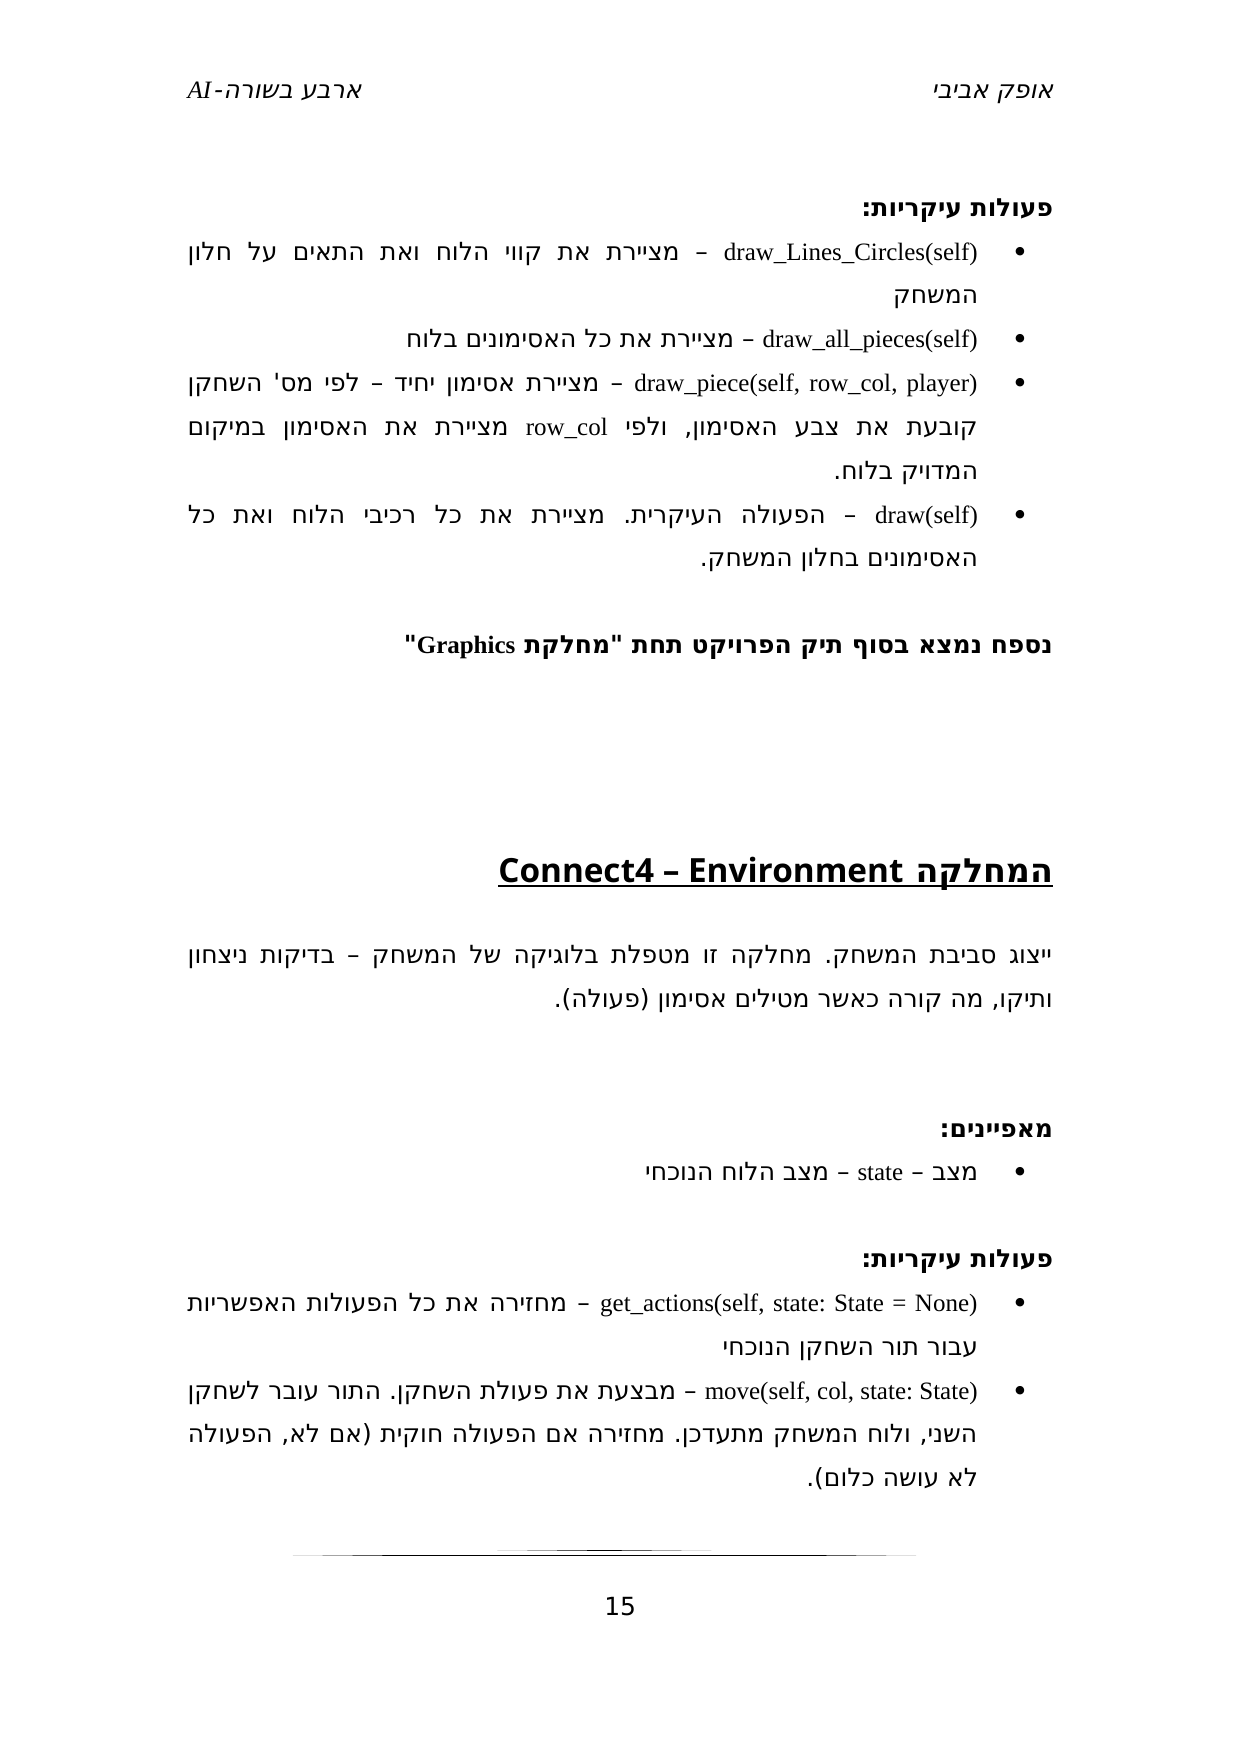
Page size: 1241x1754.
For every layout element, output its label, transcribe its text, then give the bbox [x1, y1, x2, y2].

subtitle המחלקה Connect4 – Environment [187, 847, 1053, 892]
text ייצוג סביבת המשחק. מחלקה זו מטפלת בלוגיקה של המשחק – בדיקות ניצחון ותיקו, מה קורה כאשר מטילים אסימון (פעולה). [187, 940, 1053, 1013]
list move(self, col, state: State) – מבצעת את פעולת השחקן. התור עובר לשחקן השני, ולוח המשחק מתעדכן. מחזירה אם הפעולה חוקית (אם לא, הפעולה לא עושה כלום). [187, 1376, 1016, 1493]
text נספח נמצא בסוף תיק הפרויקט תחת "מחלקת Graphics" [187, 631, 1053, 660]
list draw(self) – הפעולה העיקרית. מציירת את כל רכיבי הלוח ואת כל האסימונים בחלון המשחק. [187, 500, 1016, 573]
text מאפיינים: [187, 1114, 1053, 1143]
text פעולות עיקריות: [187, 1244, 1053, 1274]
list מצב – state – מצב הלוח הנוכחי [187, 1157, 1016, 1187]
list draw_Lines_Circles(self) – מציירת את קווי הלוח ואת התאים על חלון המשחק [187, 237, 1016, 310]
list get_actions(self, state: State = None) – מחזירה את כל הפעולות האפשריות עבור תור השחקן הנוכחי [187, 1288, 1016, 1361]
text פעולות עיקריות: [187, 193, 1053, 222]
list draw_all_pieces(self) – מציירת את כל האסימונים בלוח [187, 324, 1016, 354]
list draw_piece(self, row_col, player) – מציירת אסימון יחיד – לפי מס' השחקן קובעת את צבע האסימון, ולפי row_col מציירת את האסימון במיקום המדויק בלוח. [187, 368, 1016, 485]
